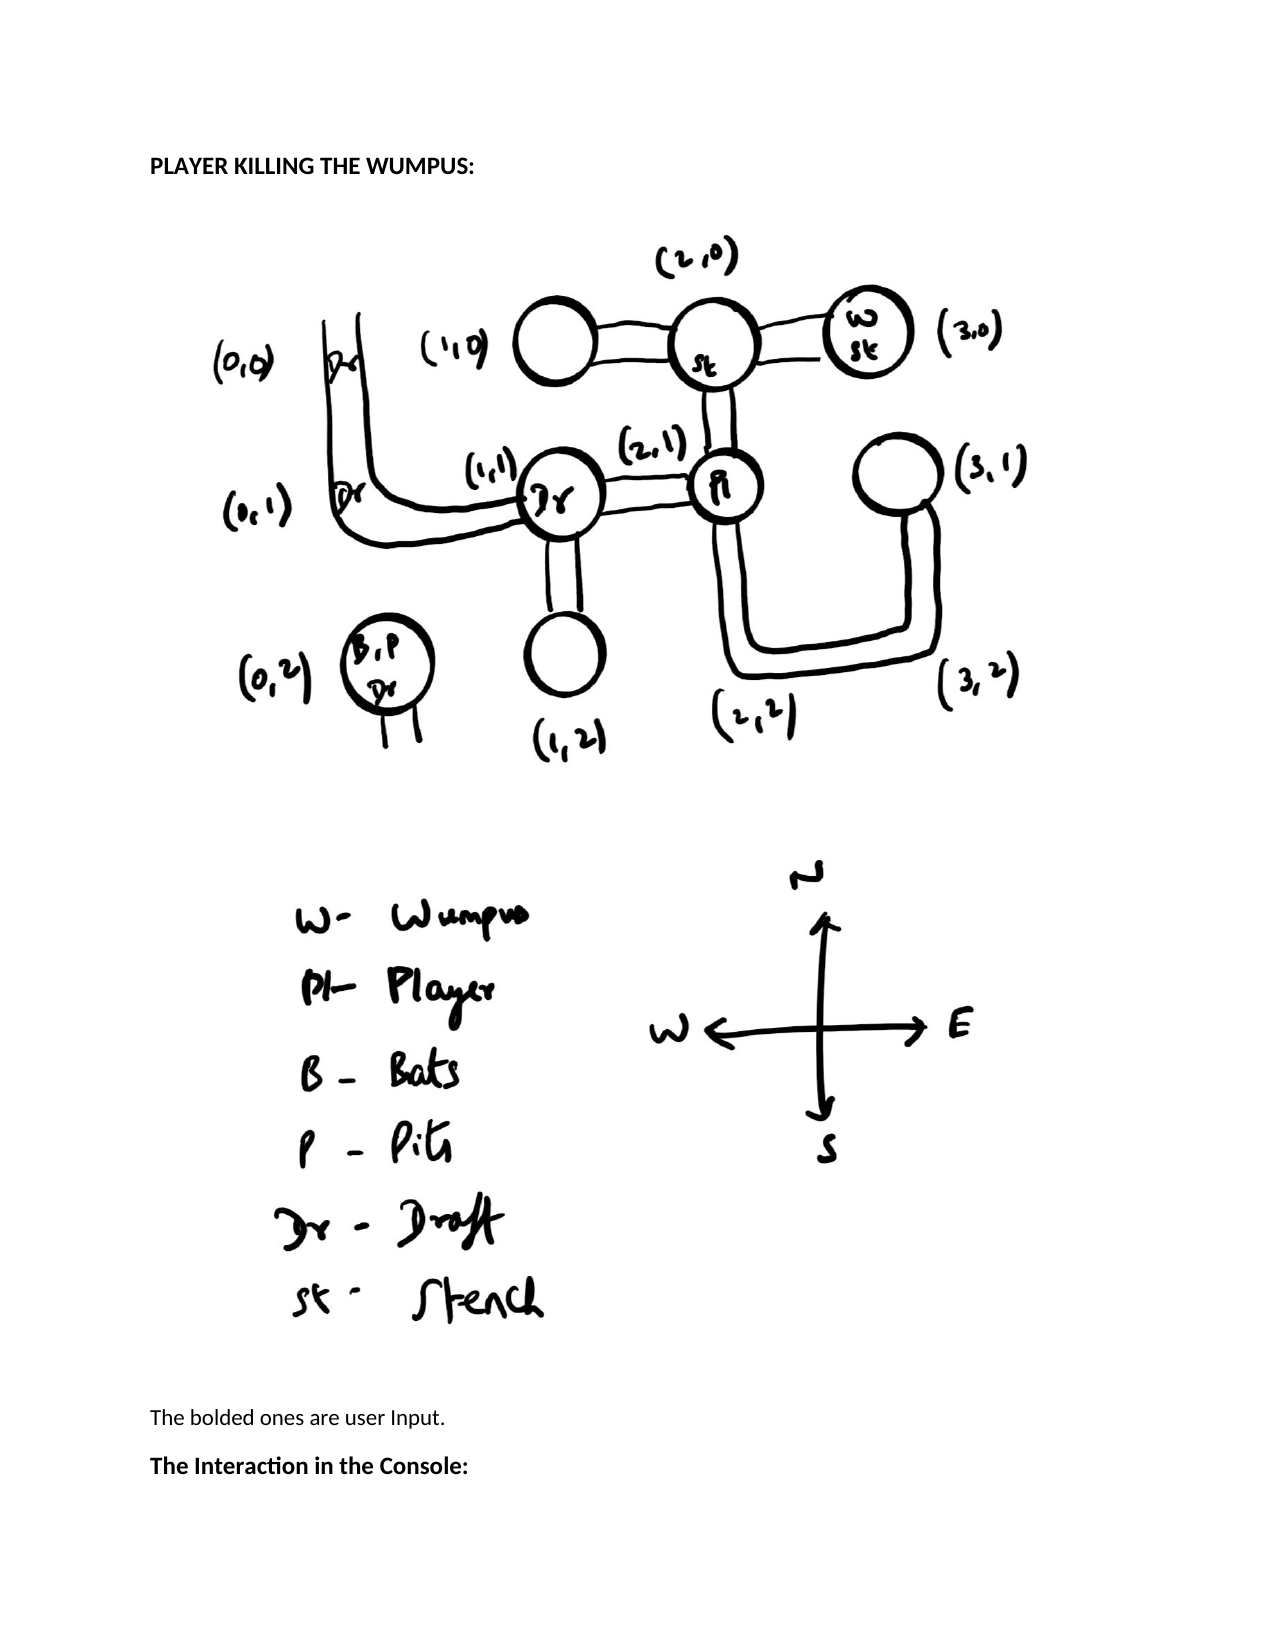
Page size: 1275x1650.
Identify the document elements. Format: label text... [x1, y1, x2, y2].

picture [150, 199, 1125, 1385]
text The bolded ones are user Input. [150, 1403, 1125, 1431]
text PLAYER KILLING THE WUMPUS: [150, 150, 1125, 181]
text The Interaction in the Console: [150, 1450, 1125, 1481]
